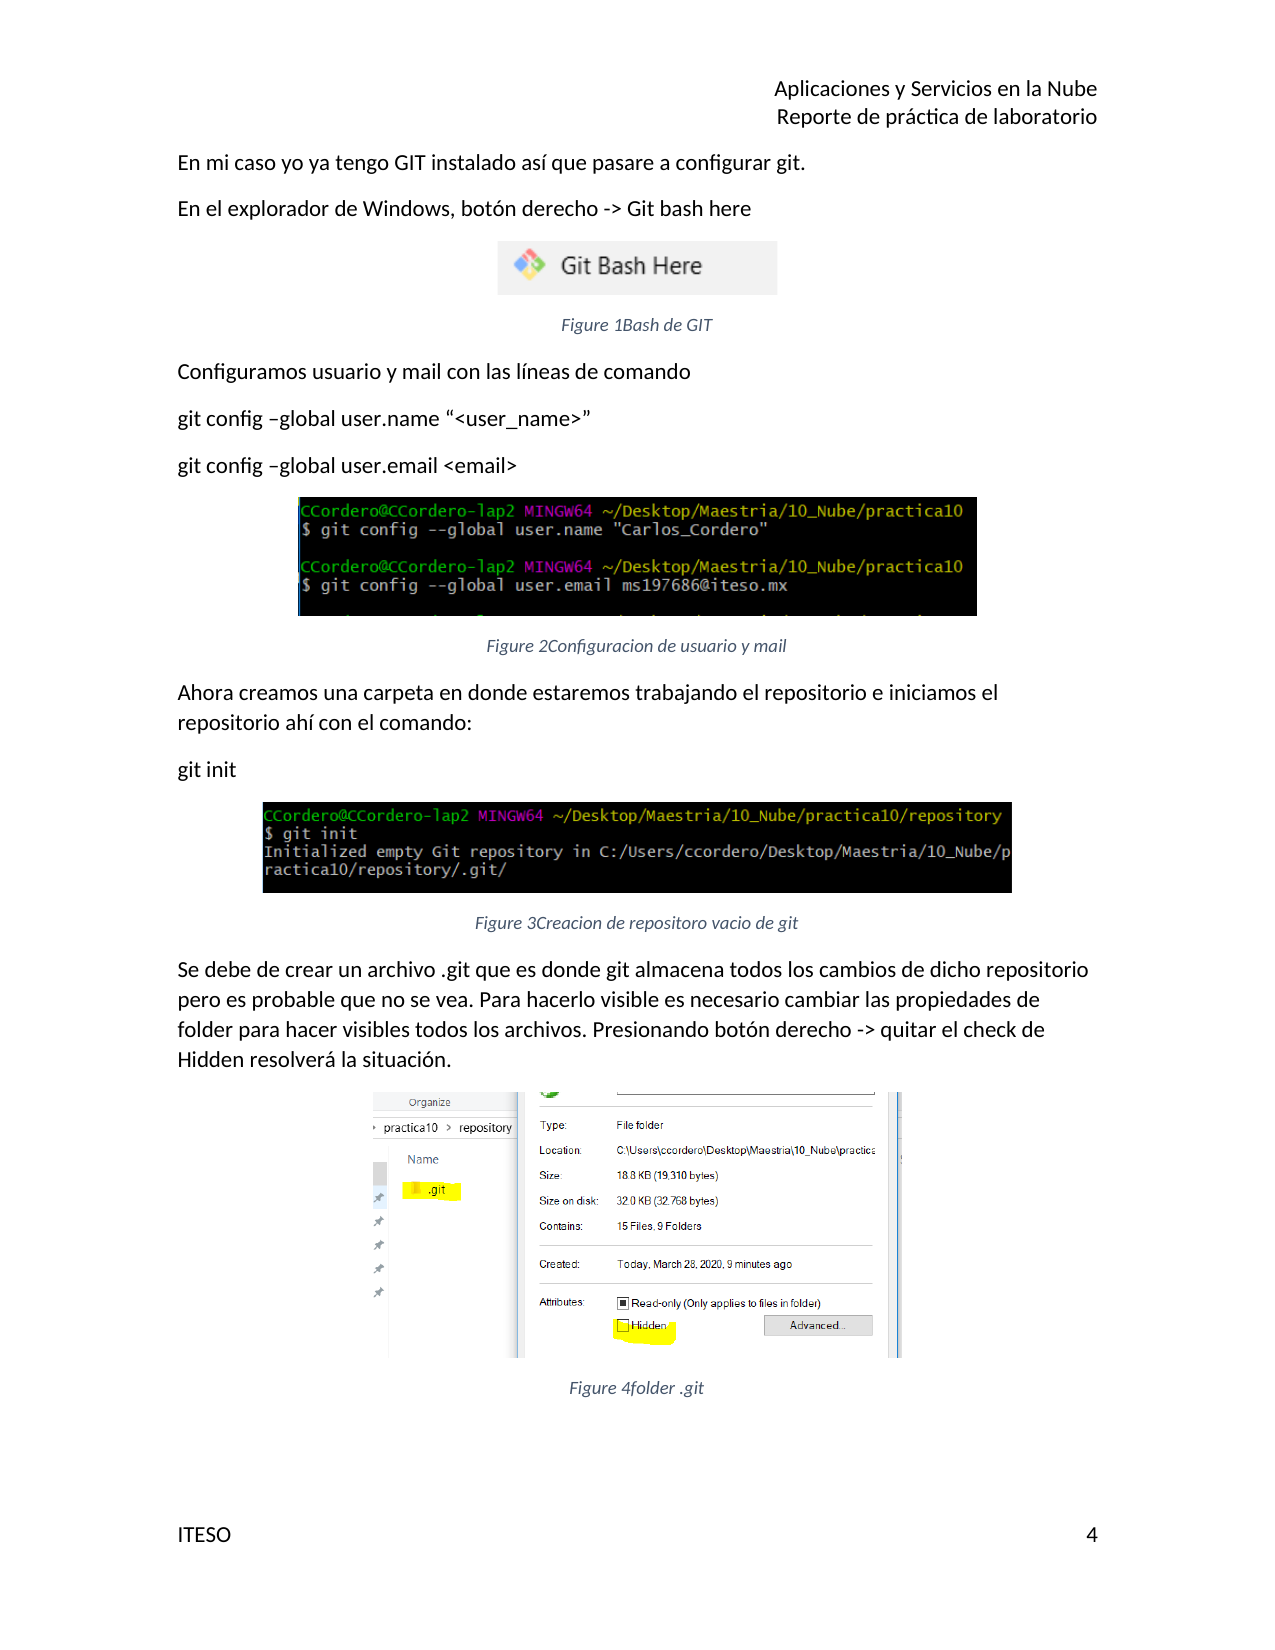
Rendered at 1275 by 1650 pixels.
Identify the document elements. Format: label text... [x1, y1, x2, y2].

text En mi caso yo ya tengo GIT instalado así que pasare a configurar git. [177, 148, 1098, 176]
text Figure 4folder .git [177, 1376, 1098, 1399]
text git config –global user.name “<user_name>” [177, 404, 1098, 432]
text Se debe de crear un archivo .git que es donde git almacena todos los cambios de dicho repositorio pero es probable que no se vea. Para hacerlo visible es necesario cambiar las propiedades de folder para hacer visibles todos los archivos. Presionando botón derecho -> quitar el check de Hidden resolverá la situación. [177, 955, 1098, 1073]
picture [262, 802, 1013, 893]
text Ahora creamos una carpeta en donde estaremos trabajando el repositorio e iniciamos el repositorio ahí con el comando: [177, 678, 1098, 736]
text Configuramos usuario y mail con las líneas de comando [177, 357, 1098, 385]
text Figure 1Bash de GIT [177, 313, 1098, 336]
picture [298, 497, 977, 616]
text git init [177, 755, 1098, 783]
text Figure 3Creacion de repositoro vacio de git [177, 911, 1098, 934]
text Figure 2Configuracion de usuario y mail [177, 634, 1098, 657]
text git config –global user.email <email> [177, 451, 1098, 479]
text En el explorador de Windows, botón derecho -> Git bash here [177, 194, 1098, 222]
picture [497, 241, 778, 295]
picture [373, 1092, 902, 1358]
